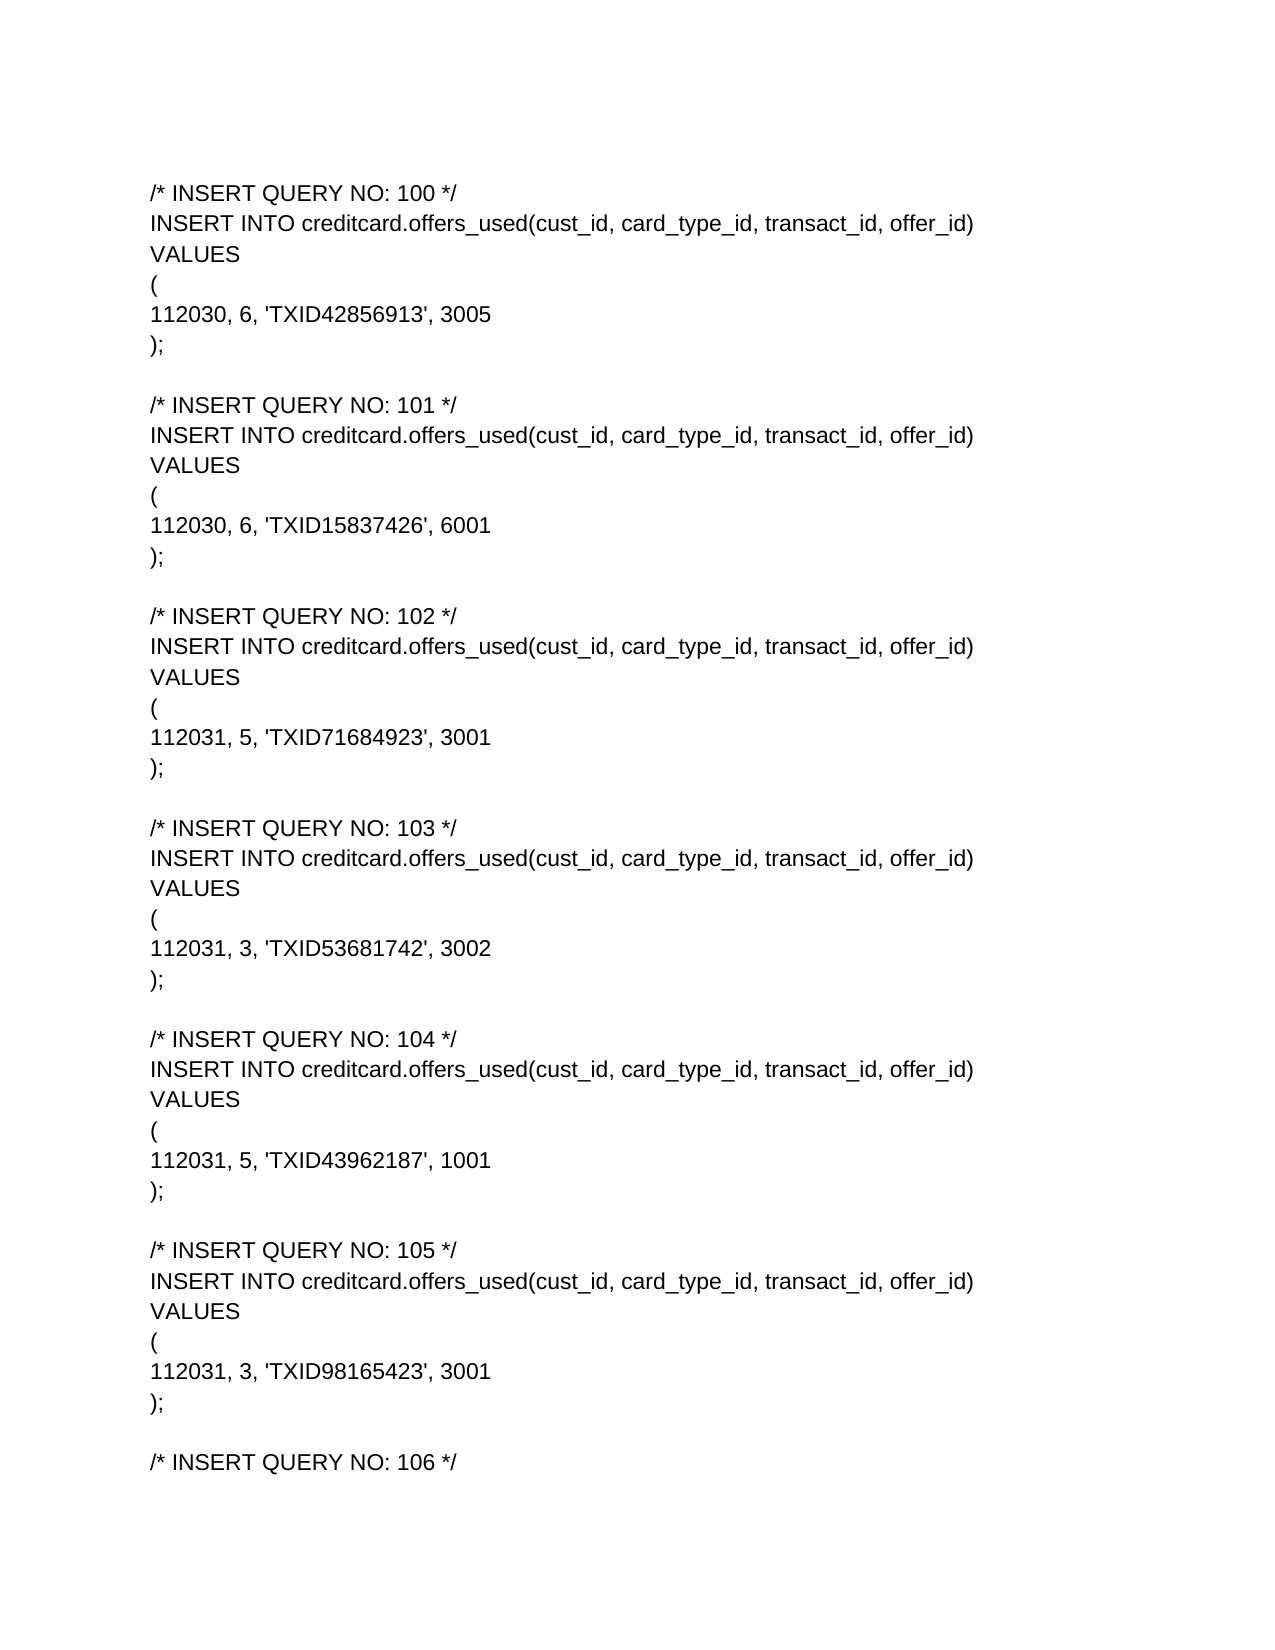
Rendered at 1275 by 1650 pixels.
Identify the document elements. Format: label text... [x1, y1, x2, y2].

text ( [150, 1328, 1125, 1354]
text ); [150, 1177, 1125, 1203]
text 112031, 3, 'TXID98165423', 3001 [150, 1358, 1125, 1385]
text ); [150, 543, 1125, 569]
text INSERT INTO creditcard.offers_used(cust_id, card_type_id, transact_id, offer_id) [150, 422, 1125, 448]
text VALUES [150, 1086, 1125, 1113]
text ( [150, 1117, 1125, 1143]
text 112031, 5, 'TXID71684923', 3001 [150, 724, 1125, 750]
text VALUES [150, 241, 1125, 267]
text ( [150, 271, 1125, 297]
text VALUES [150, 1298, 1125, 1324]
text ); [150, 966, 1125, 992]
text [150, 210, 1125, 237]
text ); [150, 331, 1125, 358]
text /* INSERT QUERY NO: 101 */ [150, 392, 1125, 418]
text INSERT INTO creditcard.offers_used(cust_id, card_type_id, transact_id, offer_id) [150, 845, 1125, 871]
text ( [150, 482, 1125, 509]
text INSERT INTO creditcard.offers_used(cust_id, card_type_id, transact_id, offer_id) [150, 633, 1125, 660]
text VALUES [150, 452, 1125, 478]
text /* INSERT QUERY NO: 106 */ [150, 1449, 1125, 1475]
text /* INSERT QUERY NO: 103 */ [150, 814, 1125, 841]
text ( [150, 905, 1125, 932]
text 112031, 3, 'TXID53681742', 3002 [150, 935, 1125, 962]
text 112030, 6, 'TXID42856913', 3005 [150, 301, 1125, 327]
text 112031, 5, 'TXID43962187', 1001 [150, 1147, 1125, 1173]
text VALUES [150, 663, 1125, 690]
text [150, 1268, 1125, 1294]
text /* INSERT QUERY NO: 100 */ [150, 180, 1125, 207]
text ); [150, 1388, 1125, 1415]
text /* INSERT QUERY NO: 104 */ [150, 1026, 1125, 1052]
text ( [150, 694, 1125, 720]
text 112030, 6, 'TXID15837426', 6001 [150, 512, 1125, 539]
text ); [150, 754, 1125, 781]
text /* INSERT QUERY NO: 105 */ [150, 1237, 1125, 1264]
text /* INSERT QUERY NO: 102 */ [150, 603, 1125, 629]
text VALUES [150, 875, 1125, 901]
text INSERT INTO creditcard.offers_used(cust_id, card_type_id, transact_id, offer_id) [150, 1056, 1125, 1083]
